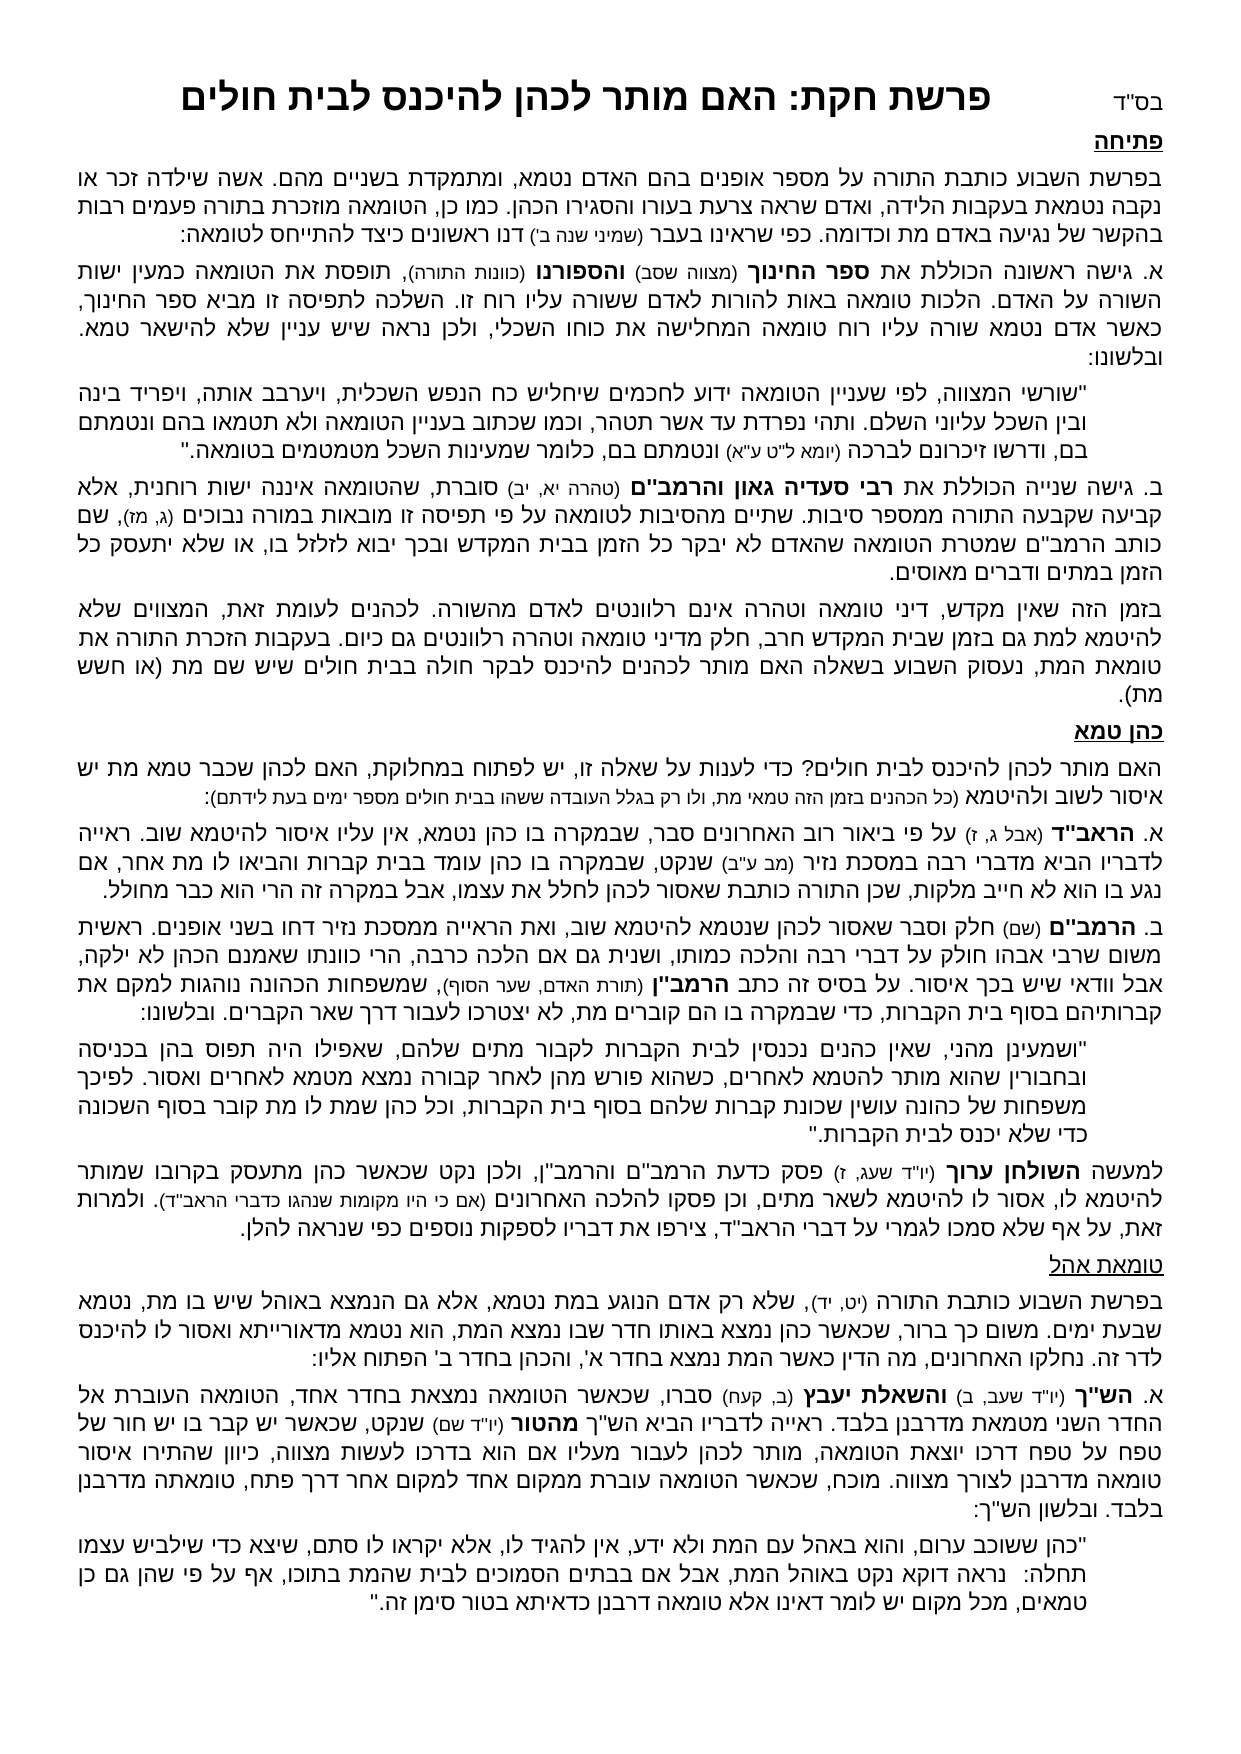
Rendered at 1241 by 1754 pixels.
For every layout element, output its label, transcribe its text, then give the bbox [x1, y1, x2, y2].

text בפרשת השבוע כותבת התורה (יט, יד), שלא רק אדם הנוגע במת נטמא, אלא גם הנמצא באוהל שיש בו מת, נטמא שבעת ימים. משום כך ברור, שכאשר כהן נמצא באותו חדר שבו נמצא המת, הוא נטמא מדאורייתא ואסור לו להיכנס לדר זה. נחלקו האחרונים, מה הדין כאשר המת נמצא בחדר א', והכהן בחדר ב' הפתוח אליו: [77, 1288, 1163, 1372]
text א. גישה ראשונה הכוללת את ספר החינוך (מצווה שסב) והספורנו (כוונות התורה), תופסת את הטומאה כמעין ישות השורה על האדם. הלכות טומאה באות להורות לאדם ששורה עליו רוח זו. השלכה לתפיסה זו מביא ספר החינוך, כאשר אדם נטמא שורה עליו רוח טומאה המחלישה את כוחו השכלי, ולכן נראה שיש עניין שלא להישאר טמא. ובלשונו: [77, 258, 1163, 370]
text בזמן הזה שאין מקדש, דיני טומאה וטהרה אינם רלוונטים לאדם מהשורה. לכהנים לעומת זאת, המצווים שלא להיטמא למת גם בזמן שבית המקדש חרב, חלק מדיני טומאה וטהרה רלוונטים גם כיום. בעקבות הזכרת התורה את טומאת המת, נעסוק השבוע בשאלה האם מותר לכהנים להיכנס לבקר חולה בבית חולים שיש שם מת (או חשש מת). [77, 596, 1163, 708]
text למעשה השולחן ערוך (יו''ד שעג, ז) פסק כדעת הרמב''ם והרמב''ן, ולכן נקט שכאשר כהן מתעסק בקרובו שמותר להיטמא לו, אסור לו להיטמא לשאר מתים, וכן פסקו להלכה האחרונים (אם כי היו מקומות שנהגו כדברי הראב''ד). ולמרות זאת, על אף שלא סמכו לגמרי על דברי הראב''ד, צירפו את דבריו לספקות נוספים כפי שנראה להלן. [77, 1158, 1163, 1241]
text א. הראב''ד (אבל ג, ז) על פי ביאור רוב האחרונים סבר, שבמקרה בו כהן נטמא, אין עליו איסור להיטמא שוב. ראייה לדבריו הביא מדברי רבה במסכת נזיר (מב ע''ב) שנקט, שבמקרה בו כהן עומד בבית קברות והביאו לו מת אחר, אם נגע בו הוא לא חייב מלקות, שכן התורה כותבת שאסור לכהן לחלל את עצמו, אבל במקרה זה הרי הוא כבר מחולל. [77, 820, 1163, 903]
text ''ושמעינן מהני, שאין כהנים נכנסין לבית הקברות לקבור מתים שלהם, שאפילו היה תפוס בהן בכניסה ובחבורין שהוא מותר להטמא לאחרים, כשהוא פורש מהן לאחר קבורה נמצא מטמא לאחרים ואסור. לפיכך משפחות של כהונה עושין שכונת קברות שלהם בסוף בית הקברות, וכל כהן שמת לו מת קובר בסוף השכונה כדי שלא יכנס לבית הקברות.'' [77, 1036, 1088, 1147]
text טומאת אהל [77, 1252, 1163, 1278]
text ''שורשי המצווה, לפי שעניין הטומאה ידוע לחכמים שיחליש כח הנפש השכלית, ויערבב אותה, ויפריד בינה ובין השכל עליוני השלם. ותהי נפרדת עד אשר תטהר, וכמו שכתוב בעניין הטומאה ולא תטמאו בהם ונטמתם בם, ודרשו זיכרונם לברכה (יומא ל"ט ע"א) ונטמתם בם, כלומר שמעינות השכל מטמטמים בטומאה.'' [77, 380, 1088, 463]
text כהן טמא [77, 718, 1163, 744]
text א. הש''ך (יו''ד שעב, ב) והשאלת יעבץ (ב, קעח) סברו, שכאשר הטומאה נמצאת בחדר אחד, הטומאה העוברת אל החדר השני מטמאת מדרבנן בלבד. ראייה לדבריו הביא הש''ך מהטור (יו''ד שם) שנקט, שכאשר יש קבר בו יש חור של טפח על טפח דרכו יוצאת הטומאה, מותר לכהן לעבור מעליו אם הוא בדרכו לעשות מצווה, כיוון שהתירו איסור טומאה מדרבנן לצורך מצווה. מוכח, שכאשר הטומאה עוברת ממקום אחד למקום אחר דרך פתח, טומאתה מדרבנן בלבד. ובלשון הש''ך: [77, 1382, 1163, 1522]
text האם מותר לכהן להיכנס לבית חולים? כדי לענות על שאלה זו, יש לפתוח במחלוקת, האם לכהן שכבר טמא מת יש איסור לשוב ולהיטמא (כל הכהנים בזמן הזה טמאי מת, ולו רק בגלל העובדה ששהו בבית חולים מספר ימים בעת לידתם): [77, 755, 1163, 810]
text ''כהן ששוכב ערום, והוא באהל עם המת ולא ידע, אין להגיד לו, אלא יקראו לו סתם, שיצא כדי שילביש עצמו תחלה: נראה דוקא נקט באוהל המת, אבל אם בבתים הסמוכים לבית שהמת בתוכו, אף על פי שהן גם כן טמאים, מכל מקום יש לומר דאינו אלא טומאה דרבנן כדאיתא בטור סימן זה.'' [77, 1532, 1088, 1616]
text פתיחה [77, 128, 1163, 154]
text ב. הרמב''ם (שם) חלק וסבר שאסור לכהן שנטמא להיטמא שוב, ואת הראייה ממסכת נזיר דחו בשני אופנים. ראשית משום שרבי אבהו חולק על דברי רבה והלכה כמותו, ושנית גם אם הלכה כרבה, הרי כוונתו שאמנם הכהן לא ילקה, אבל וודאי שיש בכך איסור. על בסיס זה כתב הרמב''ן (תורת האדם, שער הסוף), שמשפחות הכהונה נוהגות למקם את קברותיהם בסוף בית הקברות, כדי שבמקרה בו הם קוברים מת, לא יצטרכו לעבור דרך שאר הקברים. ובלשונו: [77, 914, 1163, 1025]
text בפרשת השבוע כותבת התורה על מספר אופנים בהם האדם נטמא, ומתמקדת בשניים מהם. אשה שילדה זכר או נקבה נטמאת בעקבות הלידה, ואדם שראה צרעת בעורו והסגירו הכהן. כמו כן, הטומאה מוזכרת בתורה פעמים רבות בהקשר של נגיעה באדם מת וכדומה. כפי שראינו בעבר (שמיני שנה ב') דנו ראשונים כיצד להתייחס לטומאה: [77, 164, 1163, 248]
text בס''ד פרשת חקת: האם מותר לכהן להיכנס לבית חולים [77, 75, 1163, 118]
text ב. גישה שנייה הכוללת את רבי סעדיה גאון והרמב''ם (טהרה יא, יב) סוברת, שהטומאה איננה ישות רוחנית, אלא קביעה שקבעה התורה ממספר סיבות. שתיים מהסיבות לטומאה על פי תפיסה זו מובאות במורה נבוכים (ג, מז), שם כותב הרמב''ם שמטרת הטומאה שהאדם לא יבקר כל הזמן בבית המקדש ובכך יבוא לזלזל בו, או שלא יתעסק כל הזמן במתים ודברים מאוסים. [77, 474, 1163, 586]
